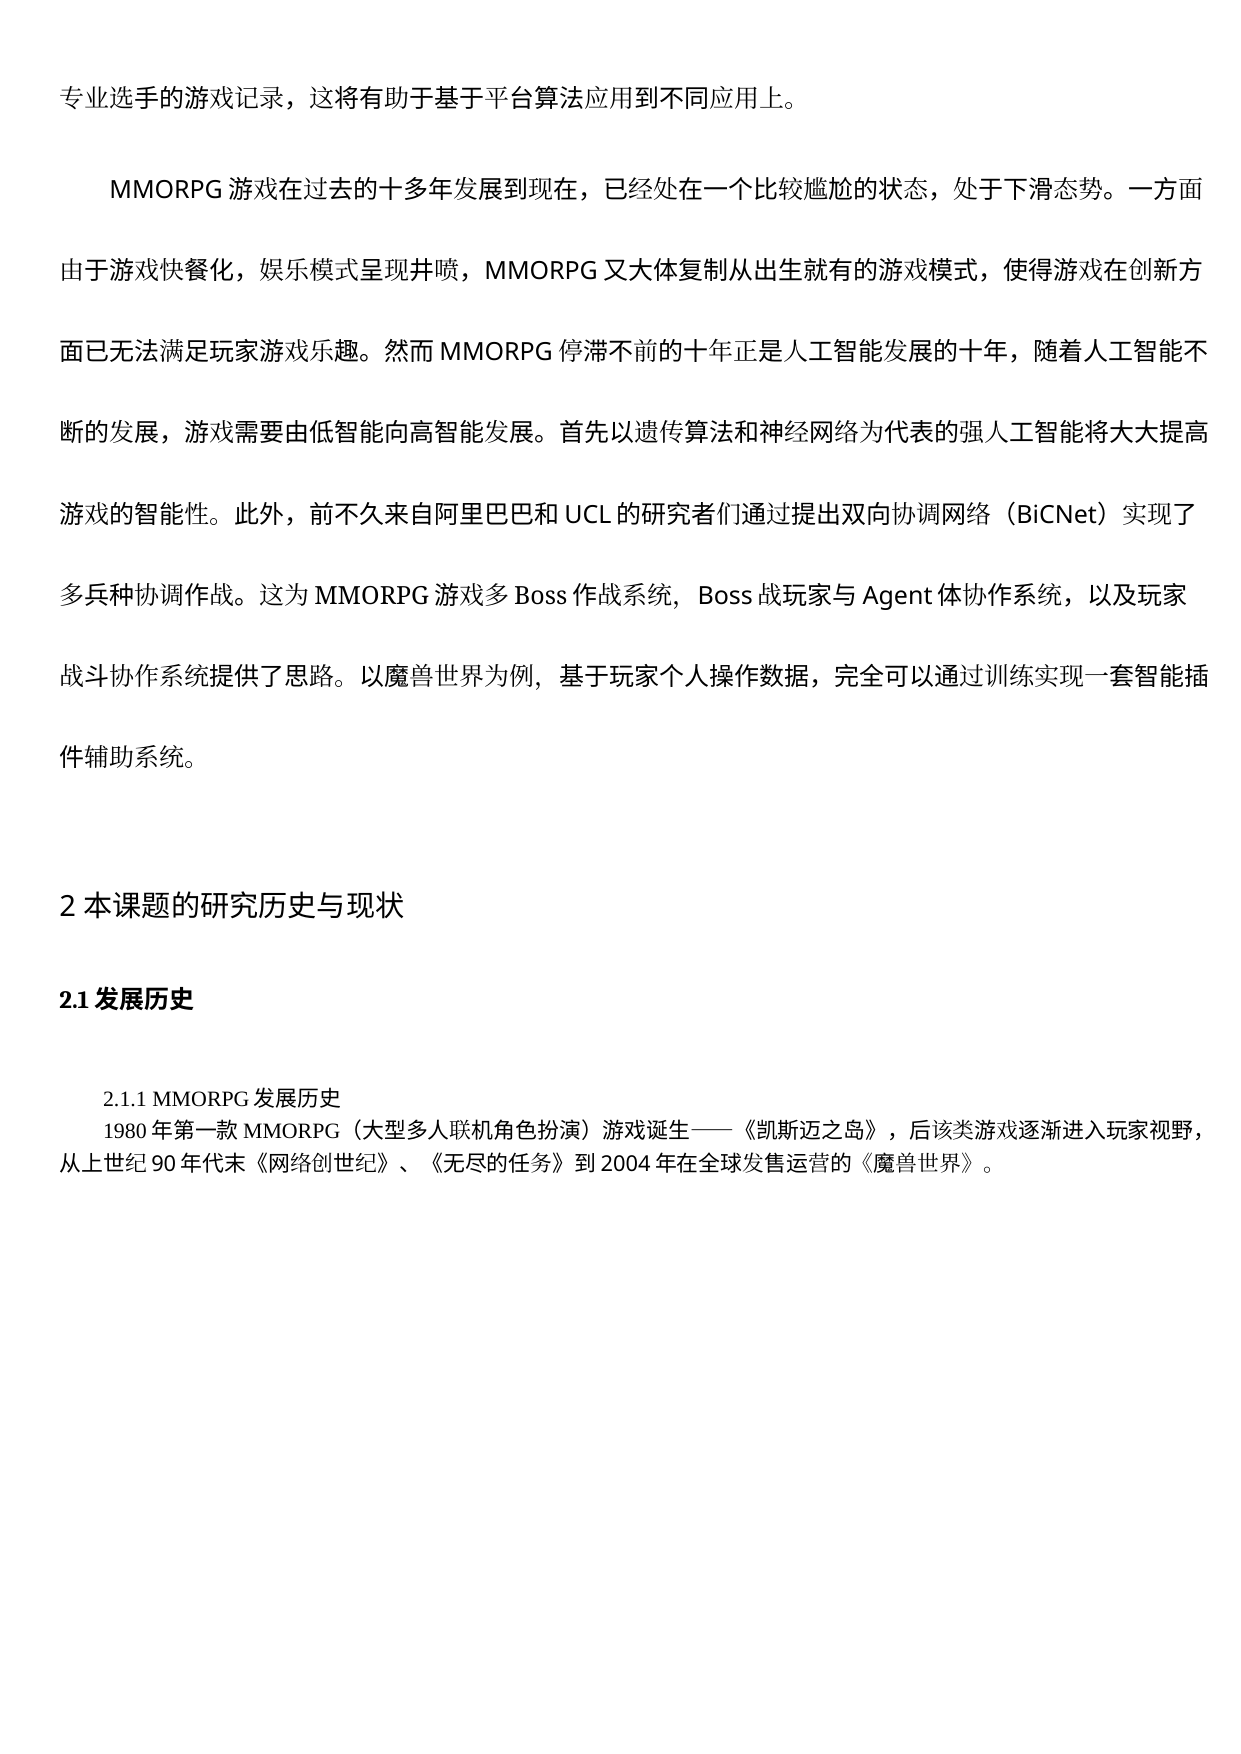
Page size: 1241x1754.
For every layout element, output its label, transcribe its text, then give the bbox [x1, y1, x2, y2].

text 1980年第一款MMORPG（大型多人联机角色扮演）游戏诞生——《凯斯迈之岛》，后该类游戏逐渐进入玩家视野，从上世纪90年代末《网络创世纪》、《无尽的任务》到2004年在全球发售运营的《魔兽世界》。 [59, 1113, 1211, 1178]
text 2.1.1 MMORPG发展历史 [59, 1081, 1211, 1113]
text MMORPG游戏在过去的十多年发展到现在，已经处在一个比较尴尬的状态，处于下滑态势。一方面由于游戏快餐化，娱乐模式呈现井喷，MMORPG又大体复制从出生就有的游戏模式，使得游戏在创新方面已无法满足玩家游戏乐趣。然而MMORPG停滞不前的十年正是人工智能发展的十年，随着人工智能不断的发展，游戏需要由低智能向高智能发展。首先以遗传算法和神经网络为代表的强人工智能将大大提高游戏的智能性。此外，前不久来自阿里巴巴和UCL的研究者们通过提出双向协调网络（BiCNet）实现了多兵种协调作战。这为MMORPG游戏多Boss作战系统，Boss战玩家与Agent体协作系统，以及玩家战斗协作系统提供了思路。以魔兽世界为例，基于玩家个人操作数据，完全可以通过训练实现一套智能插件辅助系统。 [59, 155, 1211, 788]
subtitle 2.1 发展历史 [59, 965, 1211, 1030]
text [59, 64, 1211, 129]
subtitle 2 本课题的研究历史与现状 [59, 871, 1211, 936]
